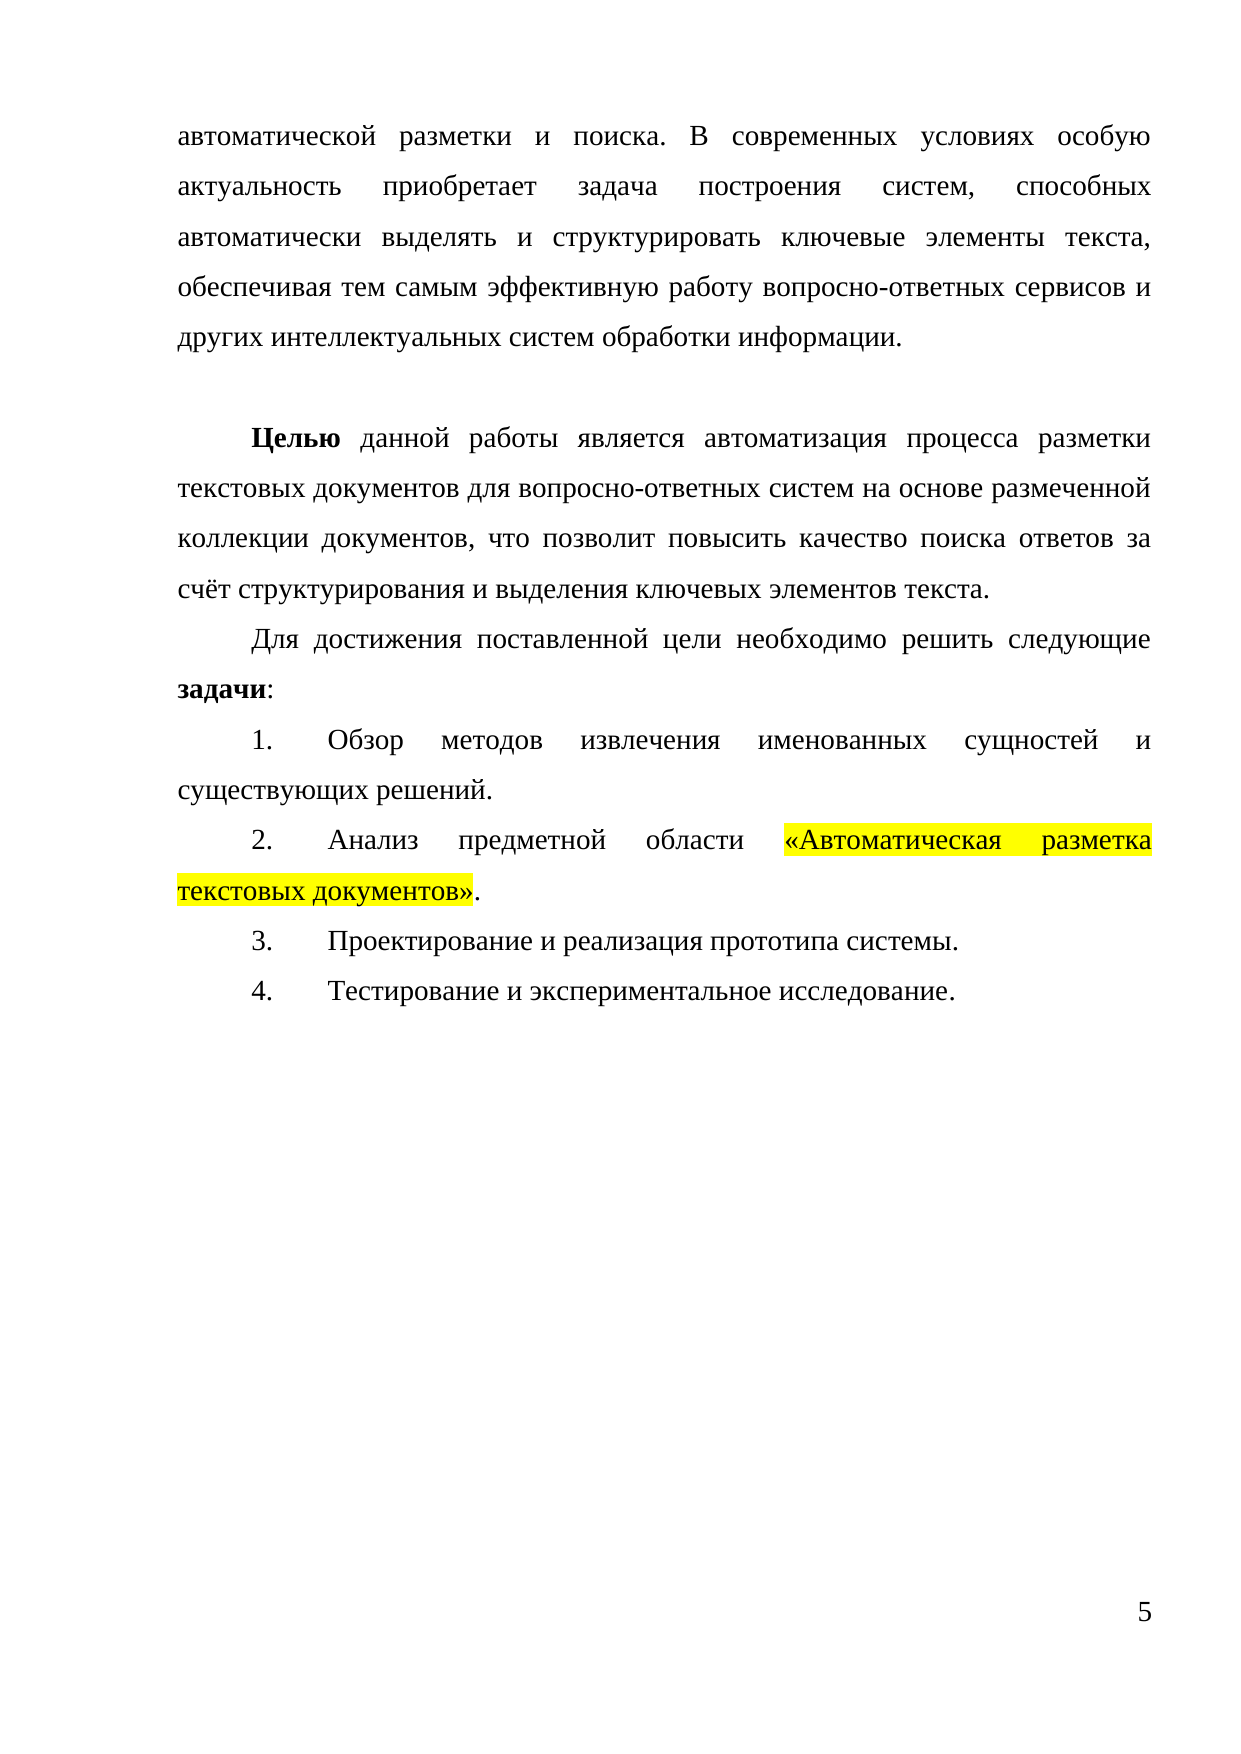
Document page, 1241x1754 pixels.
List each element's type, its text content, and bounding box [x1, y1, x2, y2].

list Анализ предметной области «Автоматическая разметка текстовых документов». [177, 822, 1152, 906]
list Тестирование и экспериментальное исследование. [177, 973, 1152, 1007]
text Для достижения поставленной цели необходимо решить следующие задачи: [177, 621, 1152, 705]
list Проектирование и реализация прототипа системы. [177, 923, 1152, 957]
text Целью данной работы является автоматизация процесса разметки текстовых документов для вопросно-ответных систем на основе размеченной коллекции документов, что позволит повысить качество поиска ответов за счёт структурирования и выделения ключевых элементов текста. [177, 420, 1152, 604]
list Обзор методов извлечения именованных сущностей и существующих решений. [177, 722, 1152, 806]
